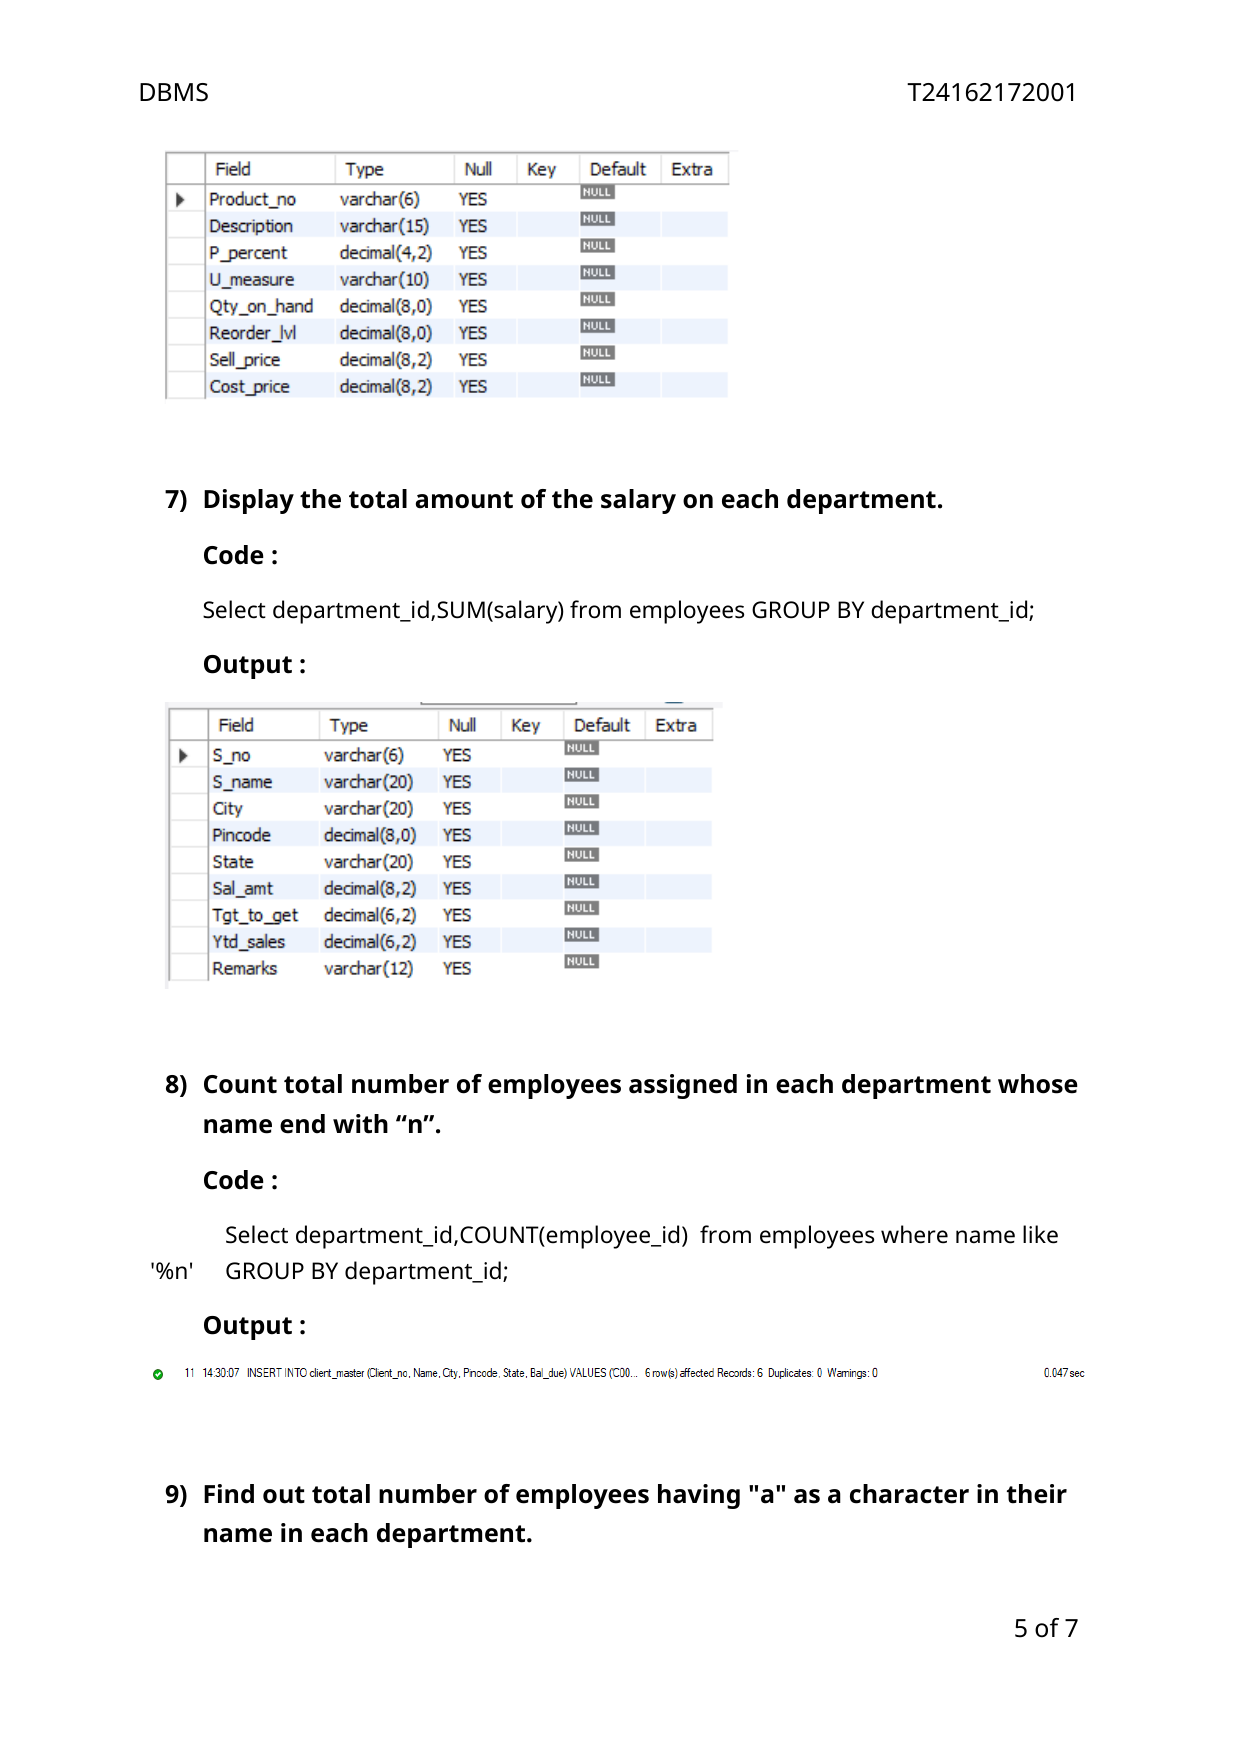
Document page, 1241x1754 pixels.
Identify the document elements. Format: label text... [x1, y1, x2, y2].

list Count total number of employees assigned in each department whose name end with “n”. [165, 1067, 1090, 1141]
list Display the total amount of the salary on each department. [165, 481, 1090, 515]
text Select department_id,SUM(salary) from employees GROUP BY department_id; [150, 594, 1090, 625]
picture [150, 1364, 1091, 1382]
picture [164, 150, 739, 404]
picture [164, 702, 723, 989]
text Output : [150, 647, 1090, 681]
list Find out total number of employees having "a" as a character in their name in each department. [165, 1476, 1090, 1550]
text Output : [150, 1308, 1090, 1342]
text Code : [150, 537, 1090, 572]
text Code : [150, 1163, 1090, 1197]
text Select department_id,COUNT(employee_id) from employees where name like '%n' GROUP BY department_id; [150, 1219, 1090, 1286]
